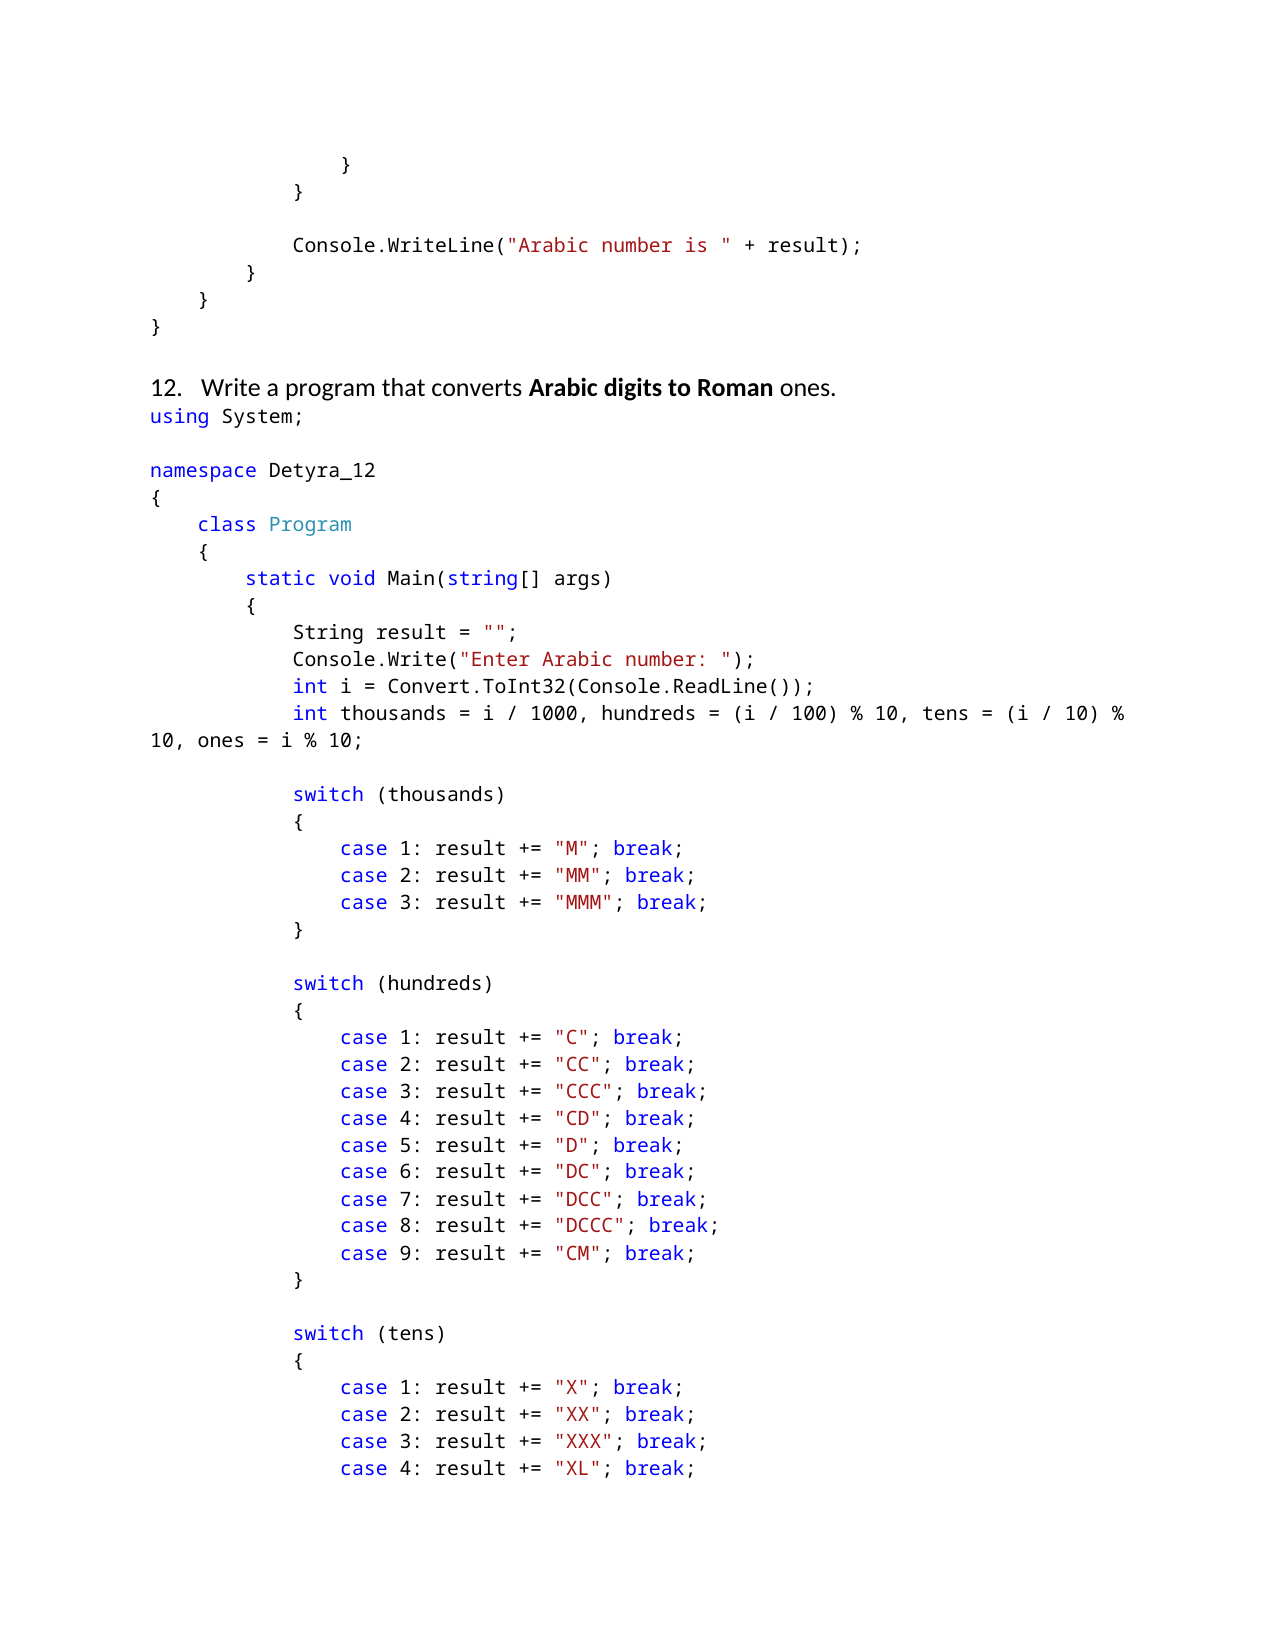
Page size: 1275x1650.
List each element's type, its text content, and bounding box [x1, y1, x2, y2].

text class Program [150, 510, 1125, 537]
text case 2: result += "MM"; break; [150, 861, 1125, 888]
text { [150, 537, 1125, 564]
text switch (hundreds) [150, 969, 1125, 996]
text case 5: result += "D"; break; [150, 1131, 1125, 1158]
text int i = Convert.ToInt32(Console.ReadLine()); [150, 672, 1125, 699]
text { [150, 483, 1125, 510]
text case 1: result += "X"; break; [150, 1374, 1125, 1401]
text { [150, 1347, 1125, 1374]
text case 3: result += "MMM"; break; [150, 888, 1125, 915]
text } [150, 177, 1125, 204]
text { [150, 996, 1125, 1023]
text { [150, 591, 1125, 618]
text case 9: result += "CM"; break; [150, 1239, 1125, 1266]
text int thousands = i / 1000, hundreds = (i / 100) % 10, tens = (i / 10) % 10, ones = i % 10; [150, 699, 1125, 753]
text case 2: result += "CC"; break; [150, 1050, 1125, 1077]
text } [150, 915, 1125, 942]
text static void Main(string[] args) [150, 564, 1125, 591]
text switch (tens) [150, 1320, 1125, 1347]
text case 3: result += "XXX"; break; [150, 1428, 1125, 1454]
text } [150, 1266, 1125, 1293]
text case 4: result += "XL"; break; [150, 1454, 1125, 1482]
text } [150, 312, 1125, 339]
text Console.Write("Enter Arabic number: "); [150, 645, 1125, 672]
text case 1: result += "M"; break; [150, 834, 1125, 861]
text String result = ""; [150, 618, 1125, 645]
text { [150, 807, 1125, 834]
text switch (thousands) [150, 780, 1125, 807]
text Console.WriteLine("Arabic number is " + result); [150, 231, 1125, 258]
text } [150, 285, 1125, 312]
text case 1: result += "C"; break; [150, 1023, 1125, 1050]
text namespace Detyra_12 [150, 456, 1125, 483]
text case 3: result += "CCC"; break; [150, 1077, 1125, 1104]
text using System; [150, 402, 1125, 429]
text case 8: result += "DCCC"; break; [150, 1212, 1125, 1239]
text 12. Write a program that converts Arabic digits to Roman ones. [150, 371, 1125, 402]
text } [150, 150, 1125, 177]
text case 6: result += "DC"; break; [150, 1158, 1125, 1185]
text } [150, 258, 1125, 285]
text case 2: result += "XX"; break; [150, 1401, 1125, 1428]
text case 4: result += "CD"; break; [150, 1104, 1125, 1131]
text case 7: result += "DCC"; break; [150, 1185, 1125, 1212]
